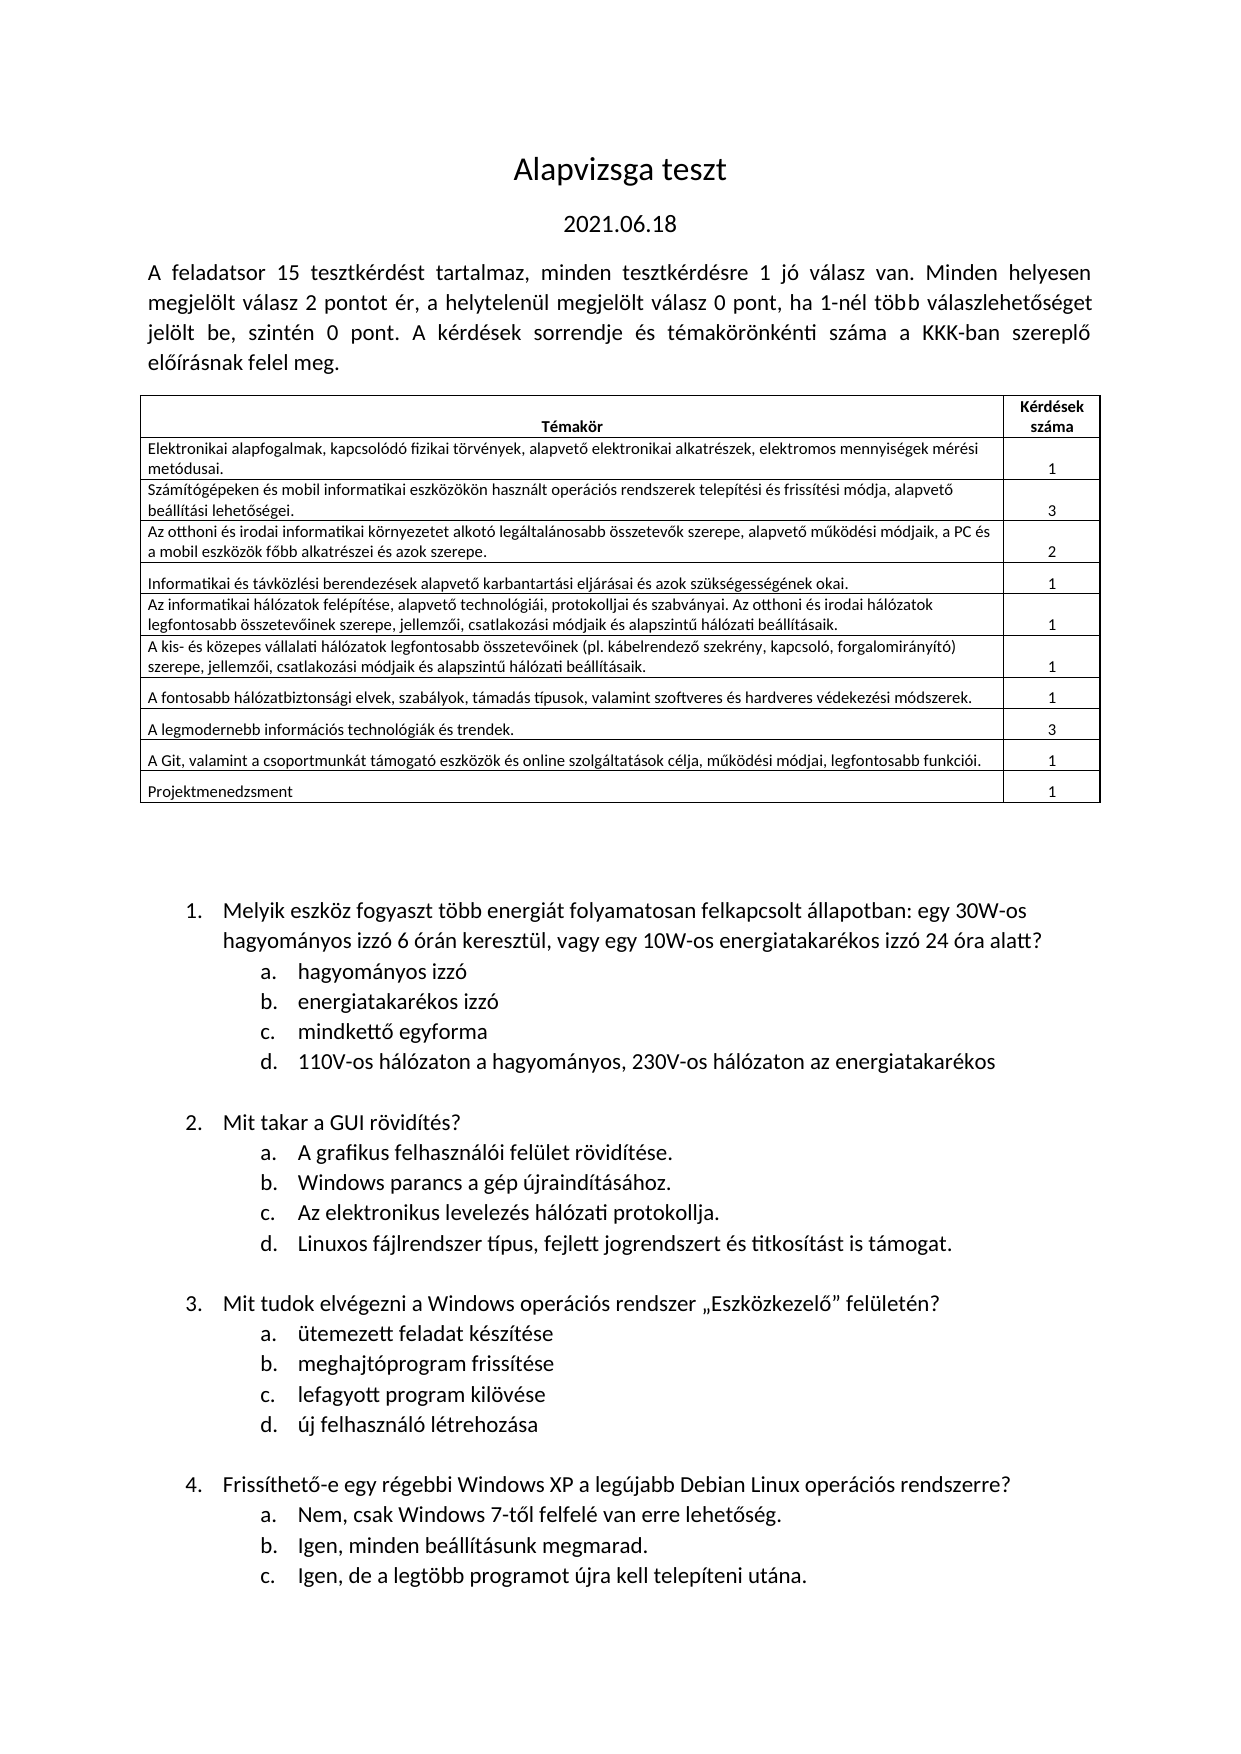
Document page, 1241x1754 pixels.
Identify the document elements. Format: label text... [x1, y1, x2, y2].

table_header Kérdések száma [1004, 396, 1099, 437]
text A feladatsor 15 tesztkérdést tartalmaz, minden tesztkérdésre 1 jó válasz van. Minden helyesen megjelölt válasz 2 pontot ér, a helytelenül megjelölt válasz 0 pont, ha 1-nél több válaszlehetőséget jelölt be, szintén 0 pont. A kérdések sorrendje és témakörönkénti száma a KKK-ban szereplő előírásnak felel meg. [148, 258, 1093, 376]
list Nem, csak Windows 7-től felfelé van erre lehetőség. [260, 1501, 1093, 1528]
table_header Témakör [141, 396, 1003, 437]
table_cell A kis- és közepes vállalati hálózatok legfontosabb összetevőinek (pl. kábelrendező szekrény, kapcsoló, forgalomirányító) szerepe, jellemzői, csatlakozási módjaik és alapszintű hálózati beállításaik. [141, 636, 1003, 677]
list Linuxos fájlrendszer típus, fejlett jogrendszert és titkosítást is támogat. [260, 1229, 1093, 1257]
list új felhasználó létrehozása [260, 1410, 1093, 1438]
table_cell 1 [1004, 438, 1099, 479]
table_cell Elektronikai alapfogalmak, kapcsolódó fizikai törvények, alapvető elektronikai alkatrészek, elektromos mennyiségek mérési metódusai. [141, 438, 1003, 479]
table_cell 2 [1004, 521, 1099, 562]
table_cell 1 [1004, 563, 1099, 593]
list Igen, minden beállításunk megmarad. [260, 1531, 1093, 1559]
list meghajtóprogram frissítése [260, 1349, 1093, 1377]
table_cell Az informatikai hálózatok felépítése, alapvető technológiái, protokolljai és szabványai. Az otthoni és irodai hálózatok legfontosabb összetevőinek szerepe, jellemzői, csatlakozási módjaik és alapszintű hálózati beállításaik. [141, 594, 1003, 635]
list Mit tudok elvégezni a Windows operációs rendszer „Eszközkezelő” felületén? [185, 1289, 1093, 1317]
list lefagyott program kilövése [260, 1380, 1093, 1408]
table_cell 3 [1004, 480, 1099, 520]
list ütemezett feladat készítése [260, 1319, 1093, 1347]
text Alapvizsga teszt [148, 148, 1093, 188]
list A grafikus felhasználói felület rövidítése. [260, 1138, 1093, 1166]
table_cell 1 [1004, 636, 1099, 677]
text 2021.06.18 [148, 208, 1093, 239]
list energiatakarékos izzó [260, 987, 1093, 1015]
table_cell Számítógépeken és mobil informatikai eszközökön használt operációs rendszerek telepítési és frissítési módja, alapvető beállítási lehetőségei. [141, 480, 1003, 520]
table_cell 3 [1004, 709, 1099, 739]
list Frissíthető-e egy régebbi Windows XP a legújabb Debian Linux operációs rendszerre? [185, 1470, 1093, 1498]
table_cell 1 [1004, 678, 1099, 708]
list Windows parancs a gép újraindításához. [260, 1168, 1093, 1196]
table_cell A fontosabb hálózatbiztonsági elvek, szabályok, támadás típusok, valamint szoftveres és hardveres védekezési módszerek. [141, 678, 1003, 708]
table_cell 1 [1004, 771, 1099, 802]
list Igen, de a legtöbb programot újra kell telepíteni utána. [260, 1561, 1093, 1589]
table_cell Projektmenedzsment [141, 771, 1003, 802]
table_cell A Git, valamint a csoportmunkát támogató eszközök és online szolgáltatások célja, működési módjai, legfontosabb funkciói. [141, 740, 1003, 770]
table_cell Az otthoni és irodai informatikai környezetet alkotó legáltalánosabb összetevők szerepe, alapvető működési módjaik, a PC és a mobil eszközök főbb alkatrészei és azok szerepe. [141, 521, 1003, 562]
list Az elektronikus levelezés hálózati protokollja. [260, 1198, 1093, 1226]
table_cell Informatikai és távközlési berendezések alapvető karbantartási eljárásai és azok szükségességének okai. [141, 563, 1003, 593]
table_cell 1 [1004, 740, 1099, 770]
list Melyik eszköz fogyaszt több energiát folyamatosan felkapcsolt állapotban: egy 30W-os hagyományos izzó 6 órán keresztül, vagy egy 10W-os energiatakarékos izzó 24 óra alatt? [185, 896, 1093, 954]
table_cell 1 [1004, 594, 1099, 635]
list 110V-os hálózaton a hagyományos, 230V-os hálózaton az energiatakarékos [260, 1047, 1093, 1075]
list Mit takar a GUI rövidítés? [185, 1108, 1093, 1136]
list mindkettő egyforma [260, 1017, 1093, 1045]
list hagyományos izzó [260, 957, 1093, 985]
table_cell A legmodernebb információs technológiák és trendek. [141, 709, 1003, 739]
